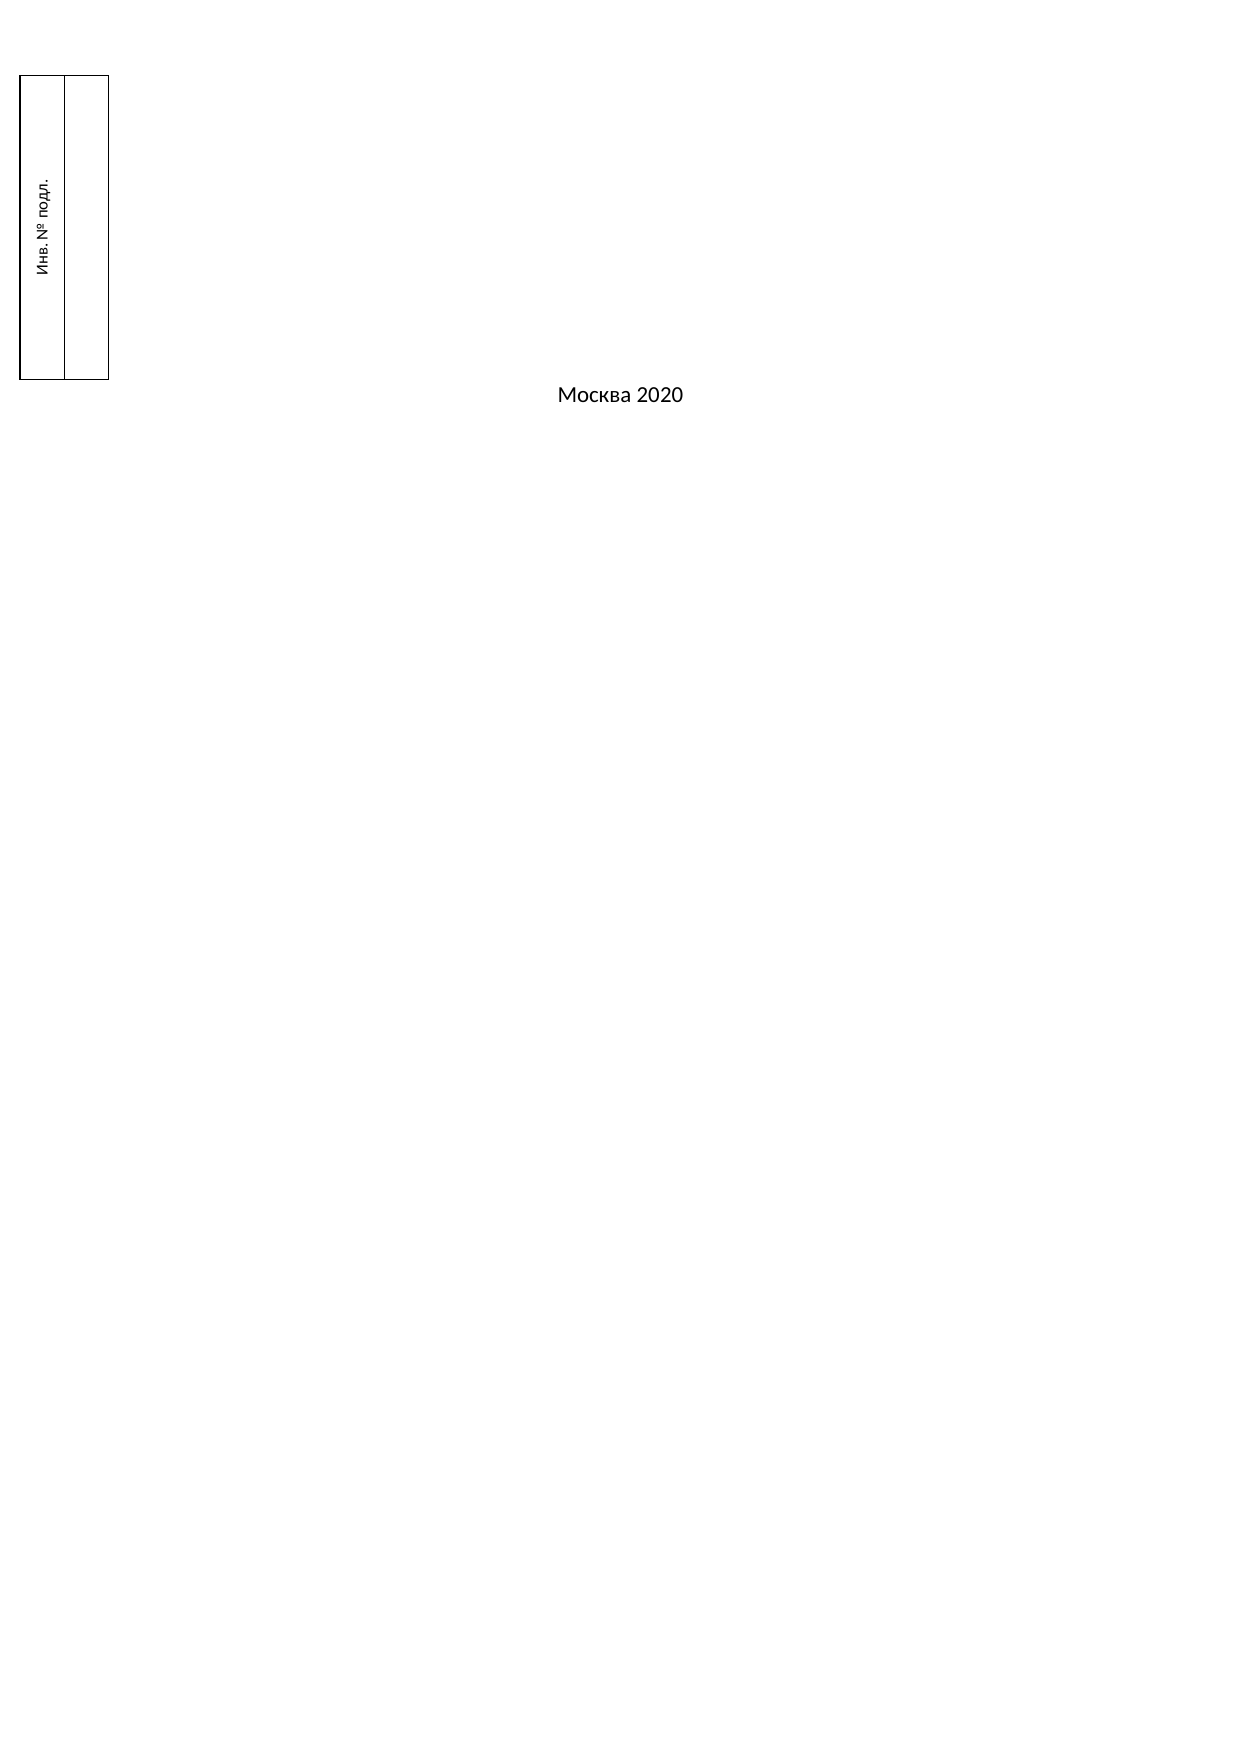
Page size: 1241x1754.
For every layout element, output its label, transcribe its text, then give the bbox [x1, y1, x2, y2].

table_cell Инв. № подл. [21, 76, 64, 379]
text Москва 2020 [75, 380, 1165, 408]
table_cell [65, 76, 108, 379]
